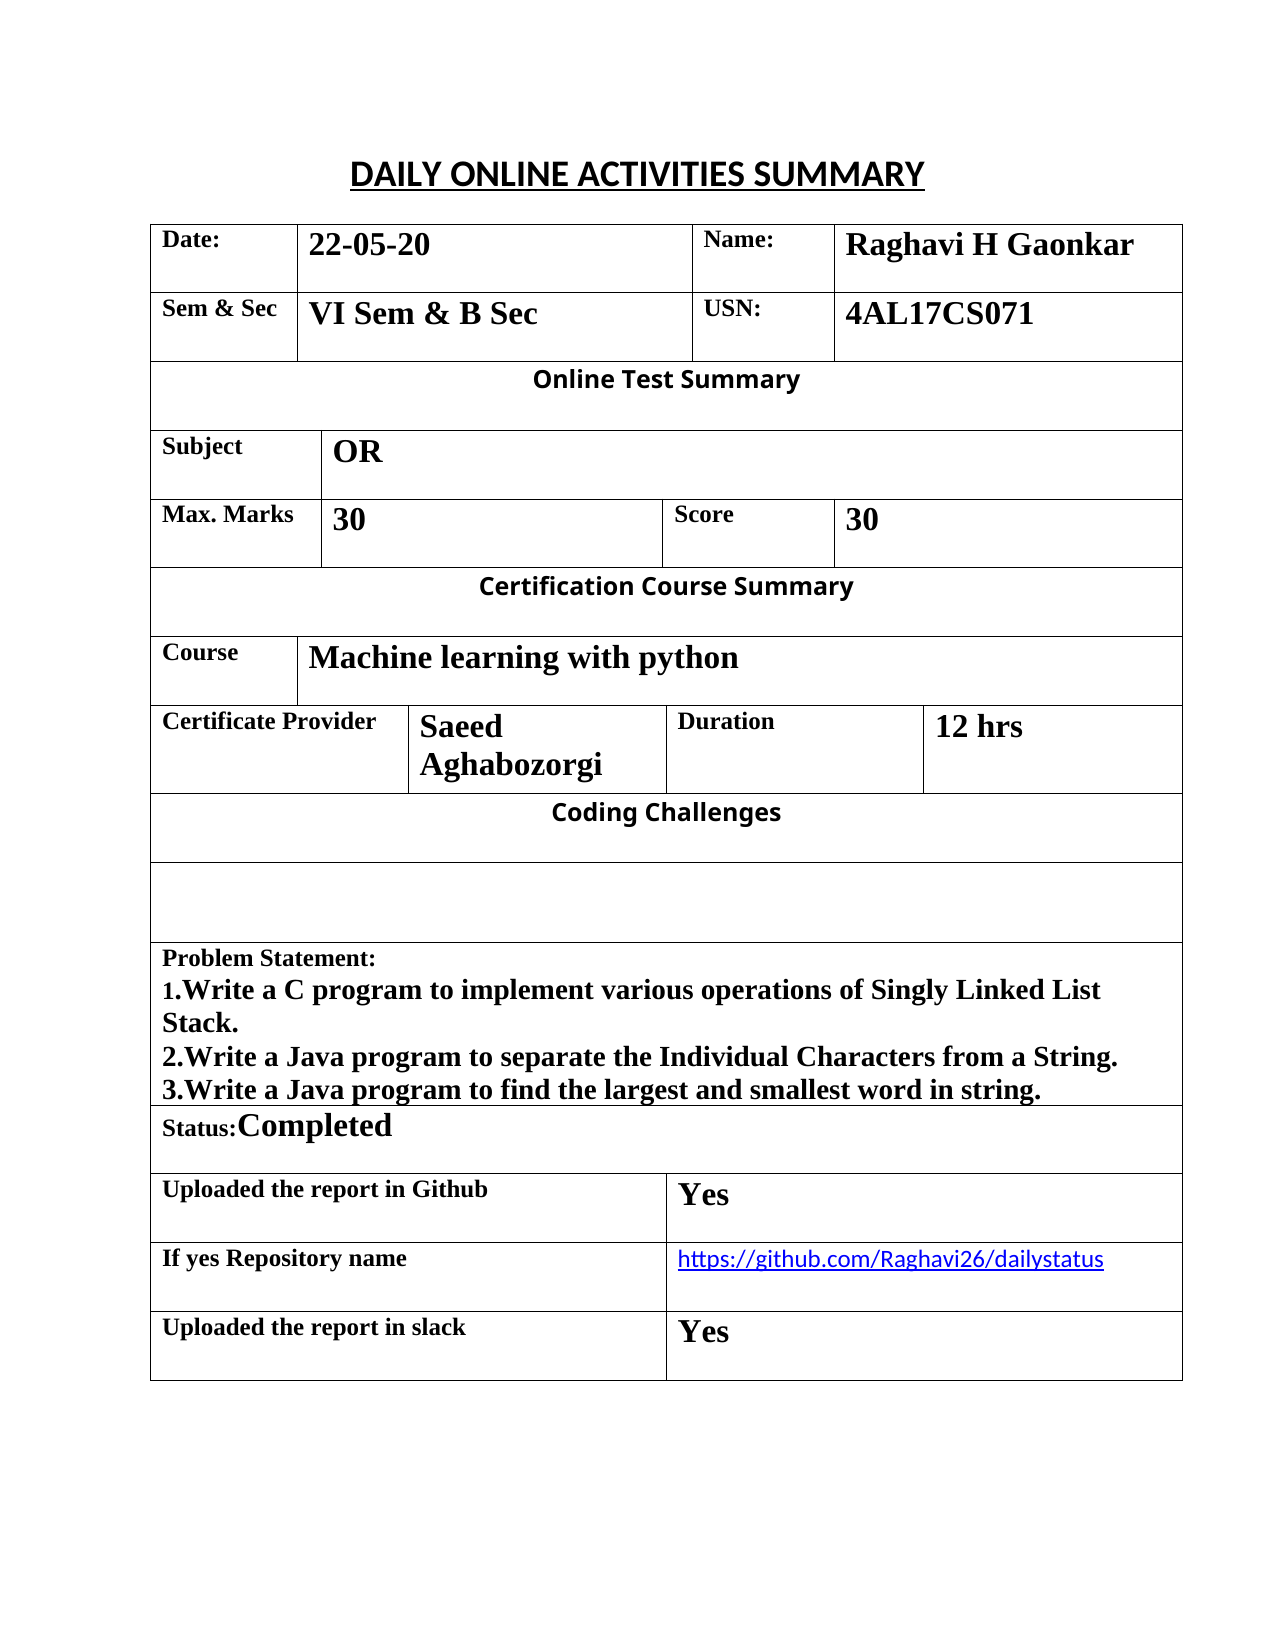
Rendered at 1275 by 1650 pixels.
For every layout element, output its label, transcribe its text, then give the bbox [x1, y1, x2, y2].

table_cell Yes [667, 1174, 1182, 1242]
table_cell 30 [322, 500, 662, 567]
table_cell Yes [667, 1312, 1182, 1379]
table_cell 4AL17CS071 [835, 293, 1182, 361]
table_cell Machine learning with python [298, 637, 1182, 705]
table_cell Online Test Summary [151, 362, 1182, 430]
table_cell 12 hrs [924, 706, 1182, 793]
table_cell Sem & Sec [151, 293, 297, 361]
table_cell OR [322, 431, 1182, 498]
table_cell https://github.com/Raghavi26/dailystatus [667, 1243, 1182, 1311]
table_cell Uploaded the report in Github [151, 1174, 666, 1242]
table_cell USN: [693, 293, 834, 361]
table_cell Status:Completed [151, 1106, 1182, 1173]
table_cell Certification Course Summary [151, 568, 1182, 636]
table_cell Max. Marks [151, 500, 321, 567]
table_cell VI Sem & B Sec [298, 293, 692, 361]
table_cell Certificate Provider [151, 706, 408, 793]
table_cell Subject [151, 431, 321, 498]
table_cell Score [663, 500, 834, 567]
table_cell Course [151, 637, 297, 705]
table_cell [151, 863, 1182, 942]
table_cell Problem Statement: 1.Write a C program to implement various operations of Singly Linked List Stack. 2.Write a Java program to separate the Individual Characters from a String. 3.Write a Java program to find the largest and smallest word in string. [151, 943, 1182, 1104]
table_header 22-05-20 [298, 225, 692, 292]
table_cell Saeed Aghabozorgi [409, 706, 666, 793]
table_header Raghavi H Gaonkar [835, 225, 1182, 292]
table_header Name: [693, 225, 834, 292]
table_cell Uploaded the report in slack [151, 1312, 666, 1379]
text DAILY ONLINE ACTIVITIES SUMMARY [150, 150, 1125, 196]
table_cell If yes Repository name [151, 1243, 666, 1311]
table_header Date: [151, 225, 297, 292]
table_cell Coding Challenges [151, 794, 1182, 862]
table_cell Duration [667, 706, 923, 793]
table_cell 30 [835, 500, 1182, 567]
